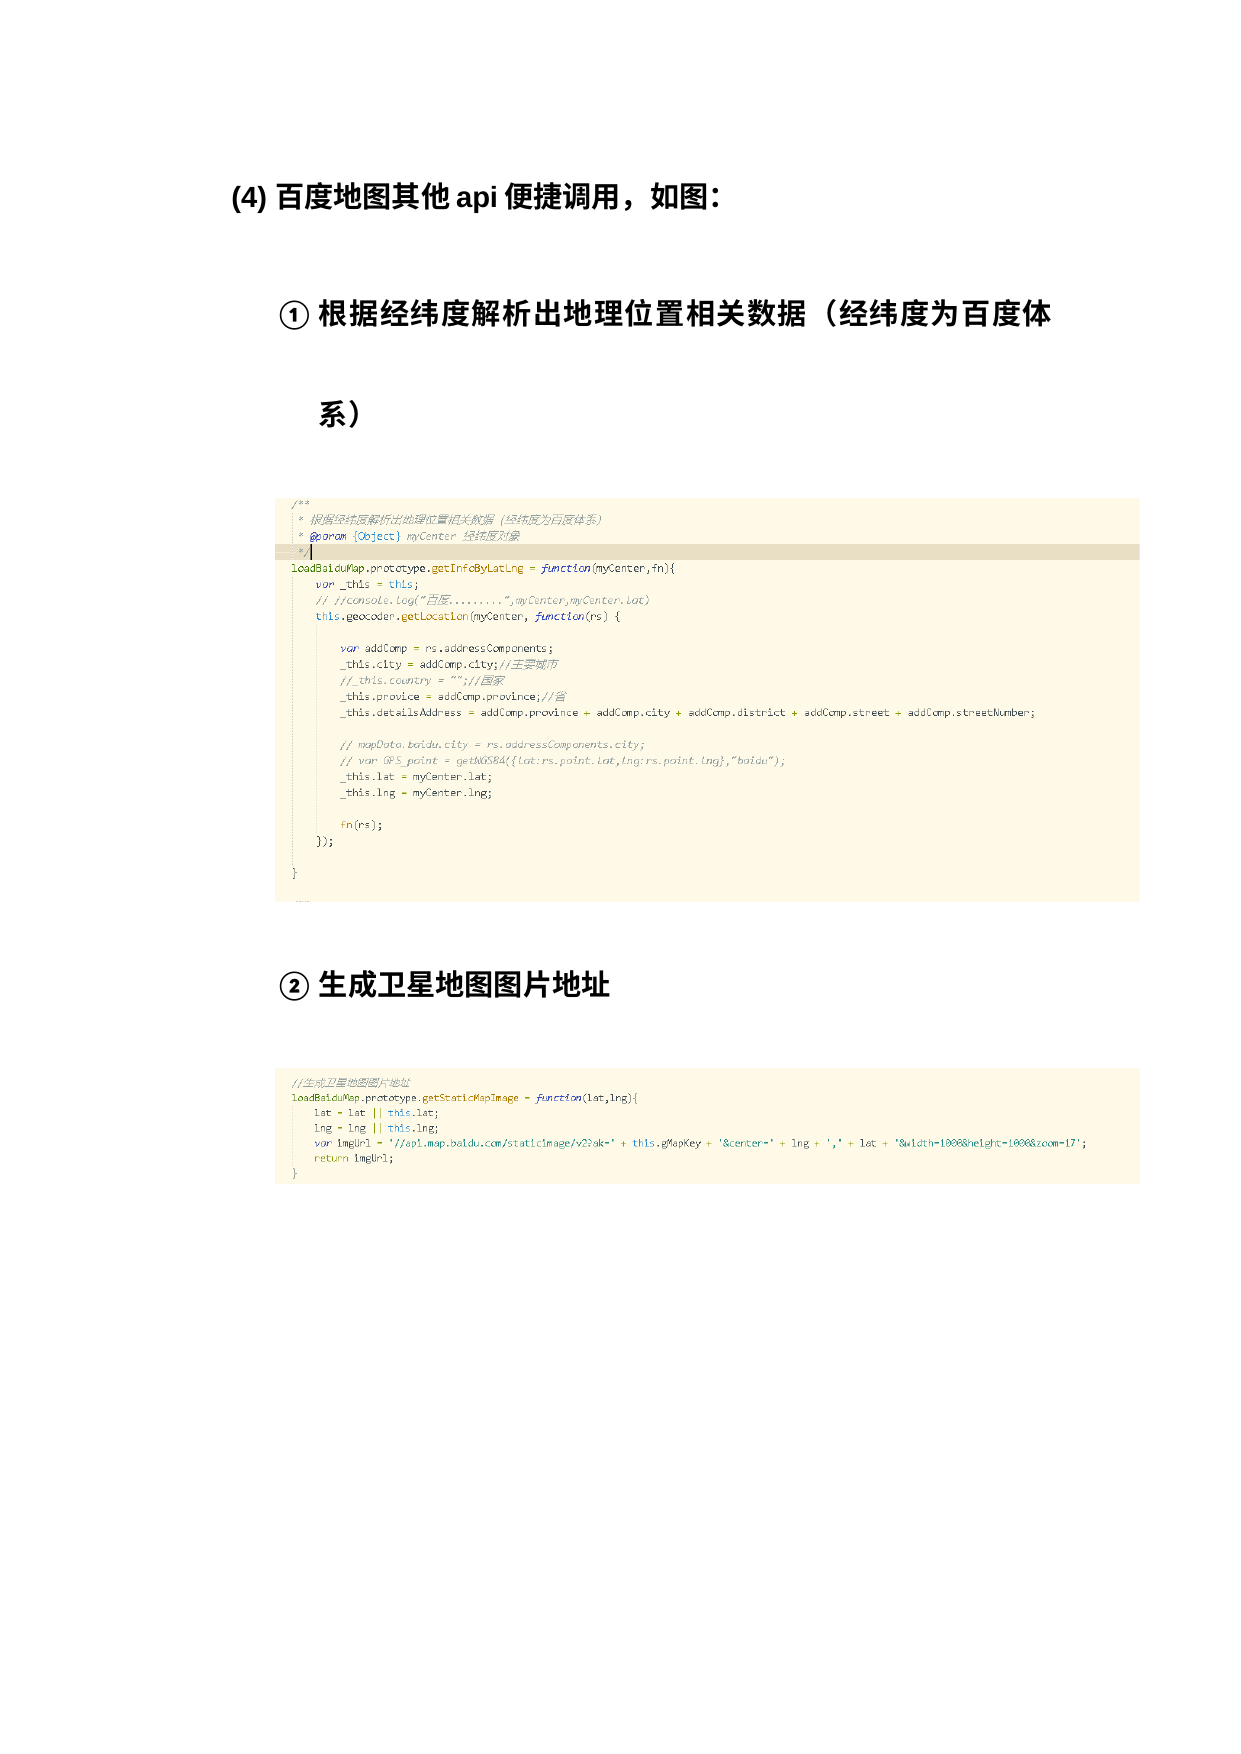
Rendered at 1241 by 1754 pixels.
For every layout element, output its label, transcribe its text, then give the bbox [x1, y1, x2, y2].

subtitle 根据经纬度解析出地理位置相关数据（经纬度为百度体系） [275, 280, 1053, 446]
picture [275, 1069, 1140, 1185]
picture [275, 499, 1140, 903]
subtitle 生成卫星地图图片地址 [275, 951, 1053, 1016]
subtitle 百度地图其他api便捷调用，如图： [231, 162, 1053, 227]
